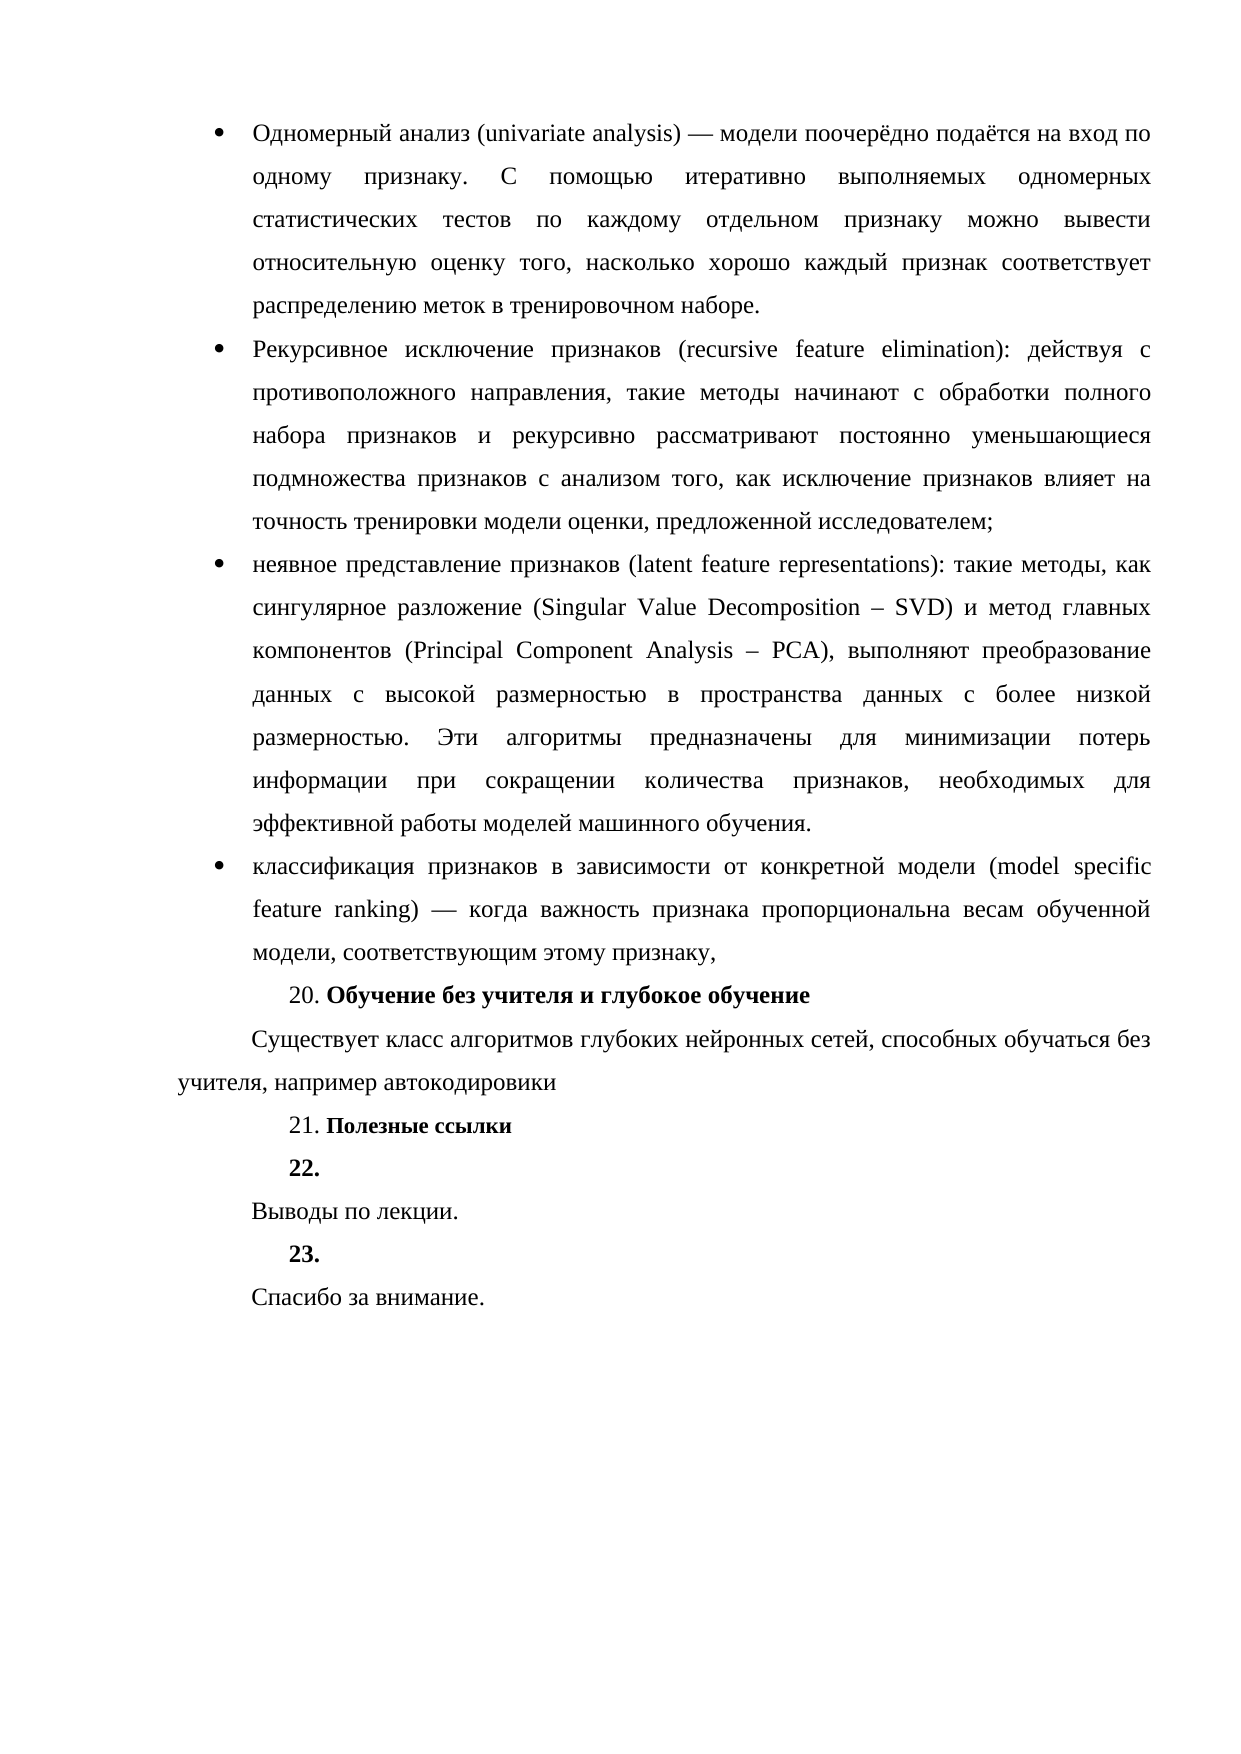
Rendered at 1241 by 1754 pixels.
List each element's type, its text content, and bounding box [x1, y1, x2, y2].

text Выводы по лекции. [177, 1196, 1152, 1225]
list неявное представление признаков (latent feature representations): такие методы, как сингулярное разложение (Singular Value Decomposition – SVD) и метод главных компонентов (Principal Component Analysis – PCA), выполняют преобразование данных с высокой размерностью в пространства данных с более низкой размерностью. Эти алгоритмы предназначены для минимизации потерь информации при сокращении количества признаков, необходимых для эффективной работы моделей машинного обучения. [215, 549, 1152, 837]
text Существует класс алгоритмов глубоких нейронных сетей, способных обучаться без учителя, например автокодировики [177, 1024, 1152, 1096]
list Рекурсивное исключение признаков (recursive feature elimination): действуя с противоположного направления, такие методы начинают с обработки полного набора признаков и рекурсивно рассматривают постоянно уменьшающиеся подмножества признаков с анализом того, как исключение признаков влияет на точность тренировки модели оценки, предложенной исследователем; [215, 334, 1152, 535]
text Спасибо за внимание. [177, 1282, 1152, 1311]
list Полезные ссылки [288, 1110, 1152, 1139]
list классификация признаков в зависимости от конкретной модели (model specific feature ranking) — когда важность признака пропорциональна весам обученной модели, соответствующим этому признаку, [215, 851, 1152, 966]
list Одномерный анализ (univariate analysis) — модели поочерёдно подаётся на вход по одному признаку. С помощью итеративно выполняемых одномерных статистических тестов по каждому отдельном признаку можно вывести относительную оценку того, насколько хорошо каждый признак соответствует распределению меток в тренировочном наборе. [215, 118, 1152, 319]
list Обучение без учителя и глубокое обучение [288, 981, 1152, 1009]
